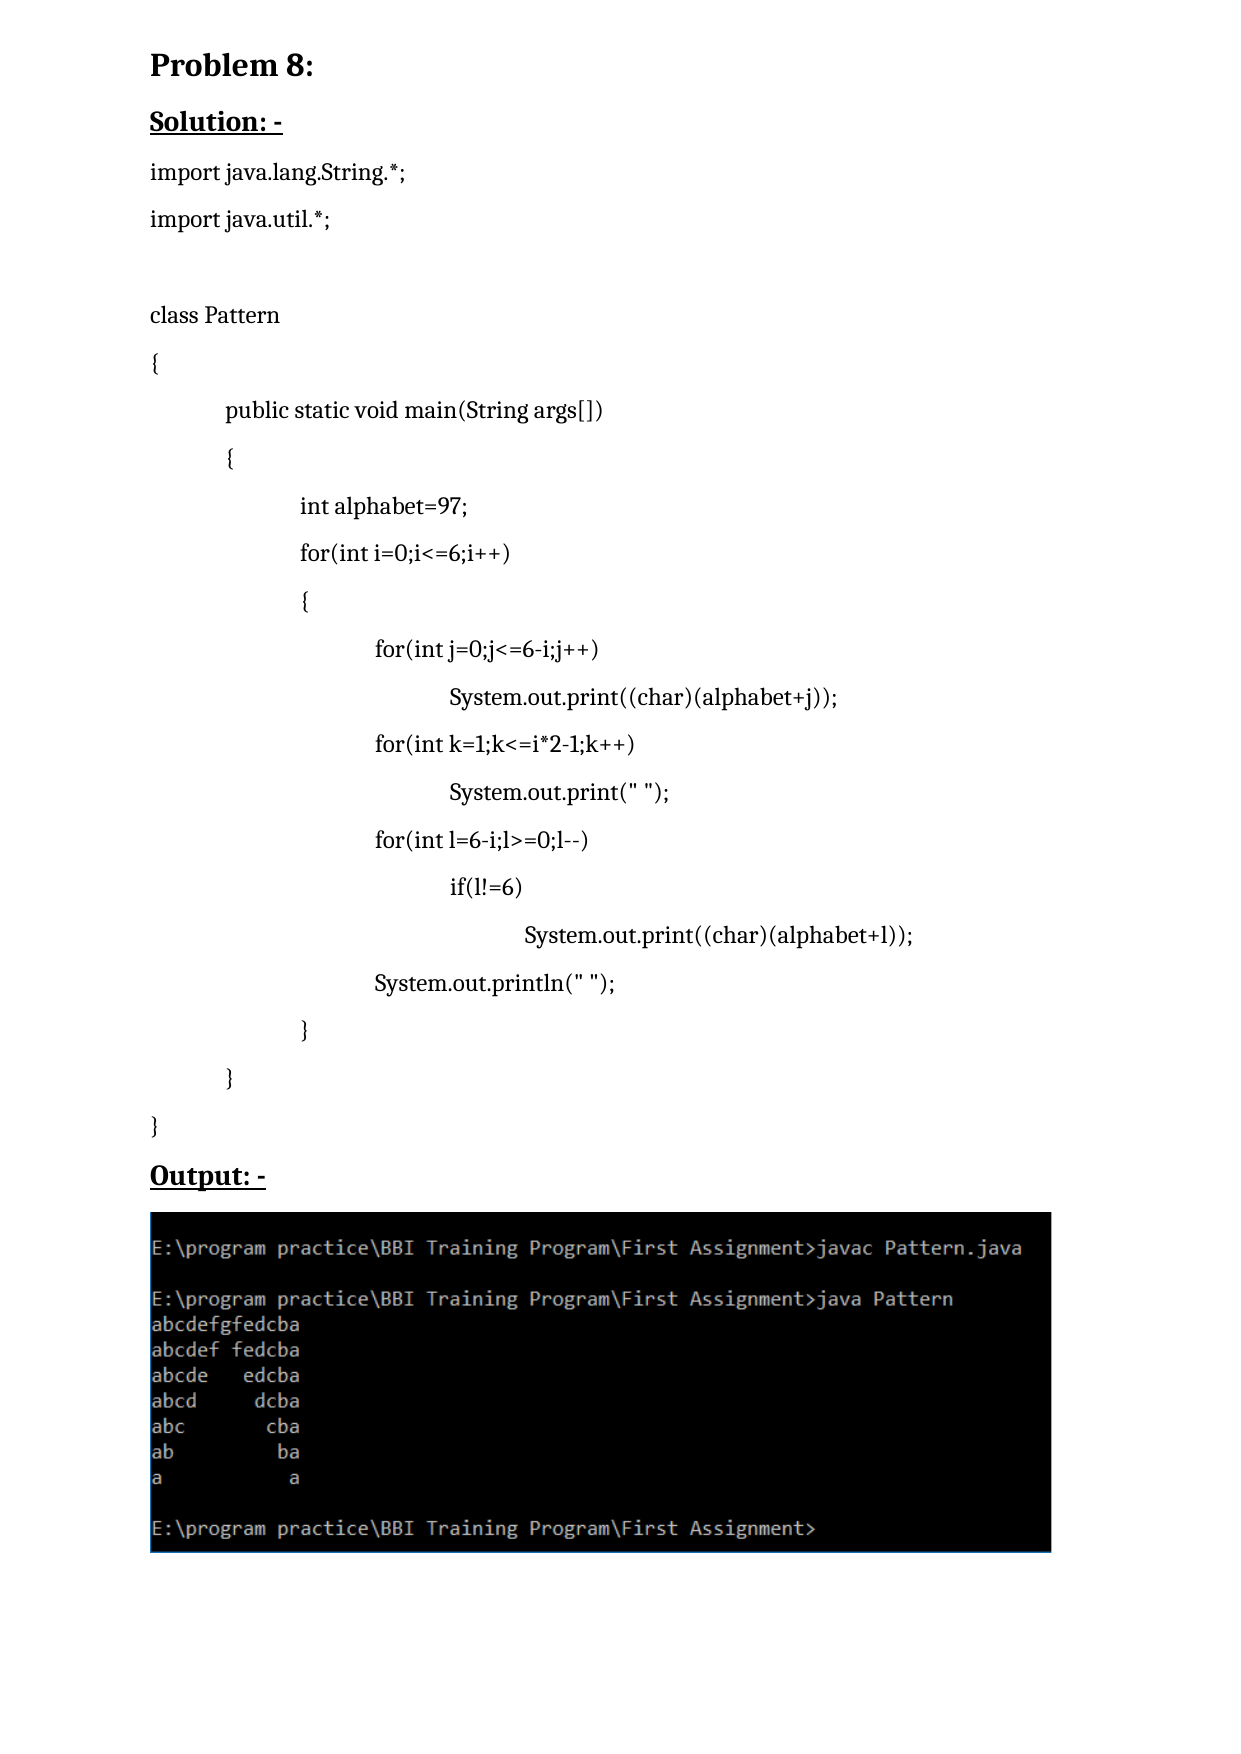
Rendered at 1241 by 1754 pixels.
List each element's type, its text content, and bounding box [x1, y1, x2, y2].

picture [150, 1212, 1052, 1553]
text public static void main(String args[]) [150, 396, 1090, 425]
text Solution: - [150, 105, 1090, 138]
text System.out.print((char)(alphabet+j)); [150, 682, 1090, 711]
text for(int k=1;k<=i*2-1;k++) [150, 730, 1090, 759]
text if(l!=6) [150, 873, 1090, 902]
text for(int j=0;j<=6-i;j++) [150, 635, 1090, 663]
text } [150, 1112, 1090, 1141]
text { [150, 348, 1090, 377]
text System.out.print(" "); [150, 778, 1090, 807]
text System.out.println(" "); [150, 969, 1090, 997]
text { [150, 587, 1090, 616]
text int alphabet=97; [150, 492, 1090, 520]
text } [150, 1064, 1090, 1093]
text Problem 8: [150, 47, 1090, 85]
text class Pattern [150, 301, 1090, 329]
text import java.util.*; [150, 205, 1090, 234]
text for(int i=0;i<=6;i++) [150, 539, 1090, 568]
text } [150, 1016, 1090, 1045]
text { [150, 444, 1090, 473]
text import java.lang.String.*; [150, 158, 1090, 186]
text Output: - [150, 1159, 1090, 1193]
text for(int l=6-i;l>=0;l--) [150, 826, 1090, 854]
text System.out.print((char)(alphabet+l)); [150, 921, 1090, 950]
